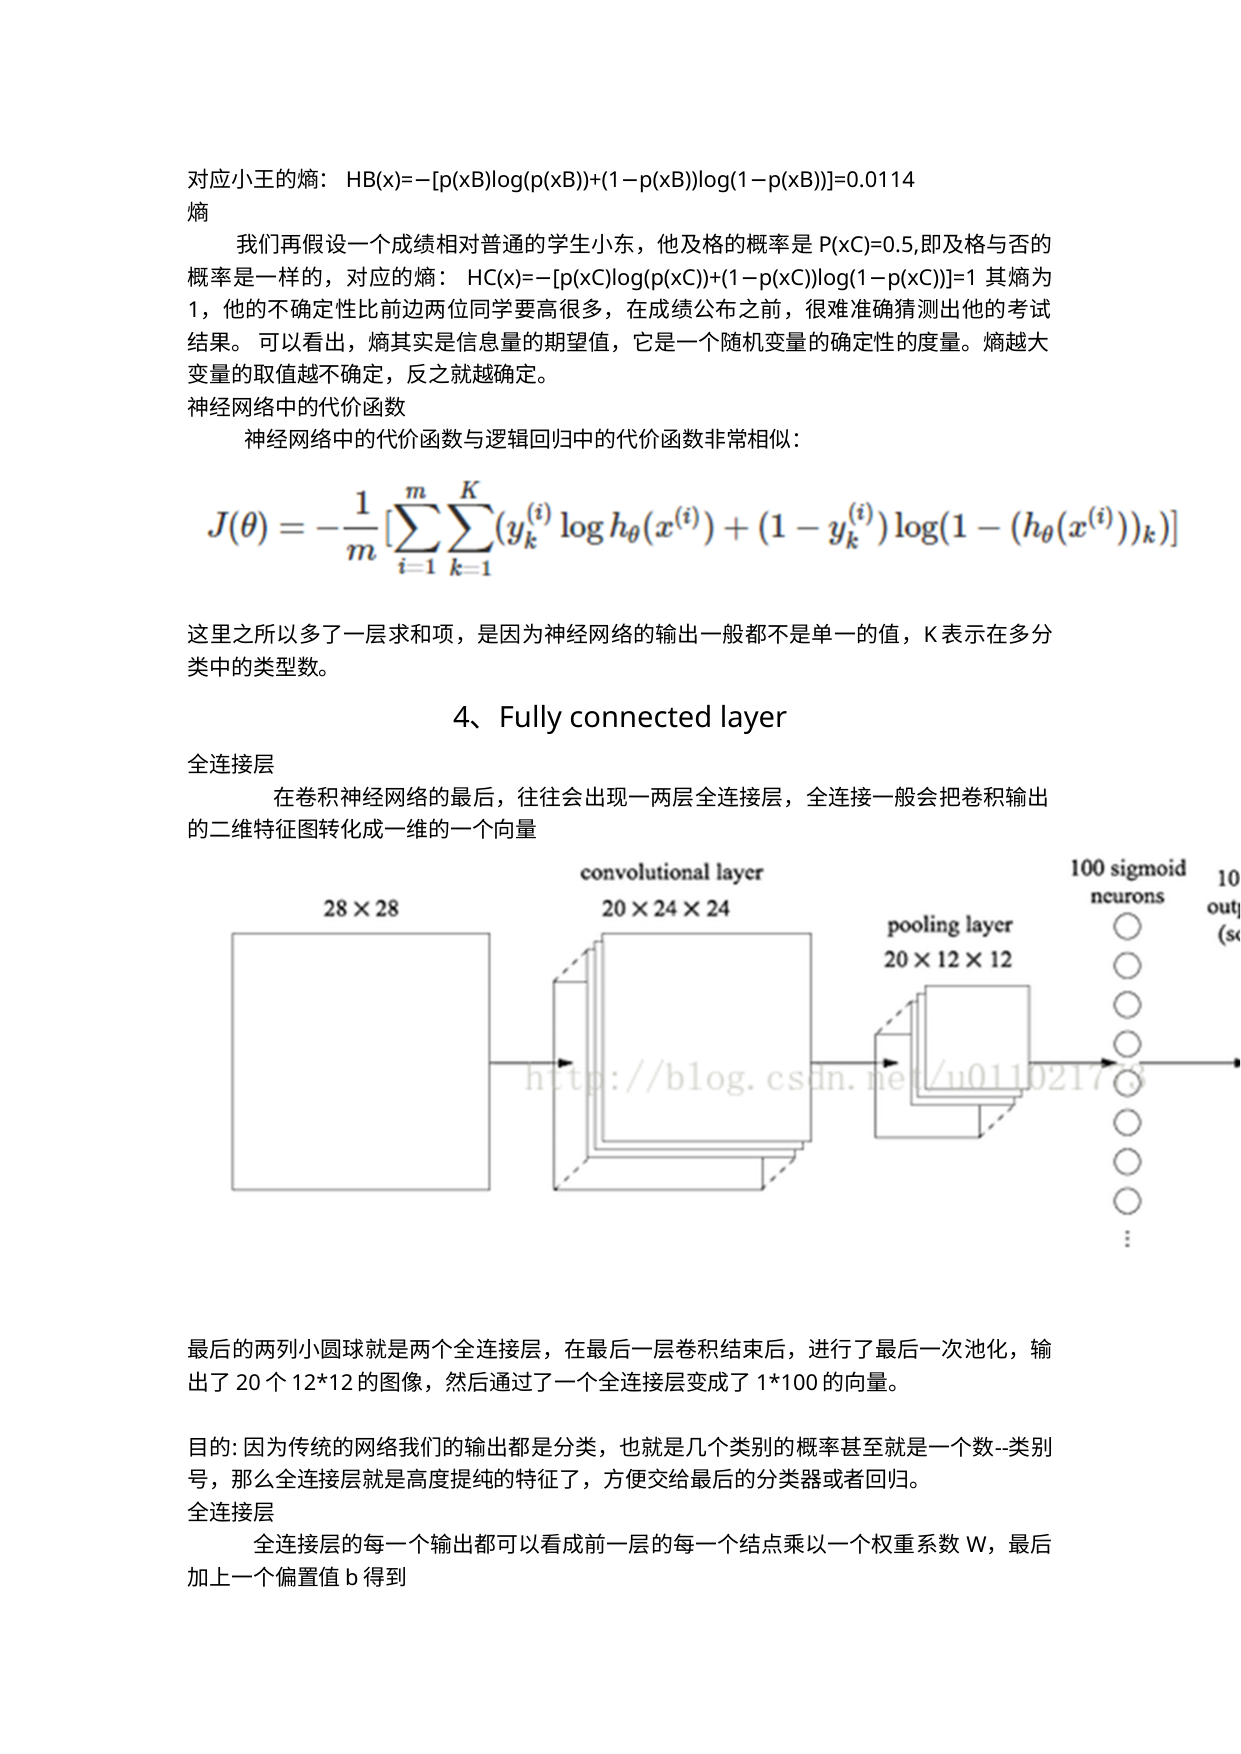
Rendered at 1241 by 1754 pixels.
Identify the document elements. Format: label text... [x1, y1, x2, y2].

picture [187, 844, 1241, 1269]
text 4、Fully connected layer [187, 682, 1053, 747]
text 目的: 因为传统的网络我们的输出都是分类，也就是几个类别的概率甚至就是一个数--类别号，那么全连接层就是高度提纯的特征了，方便交给最后的分类器或者回归。 [187, 1429, 1053, 1494]
text 这里之所以多了一层求和项，是因为神经网络的输出一般都不是单一的值，K表示在多分类中的类型数。 [187, 617, 1053, 682]
text 神经网络中的代价函数 [187, 389, 1053, 422]
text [187, 162, 1053, 194]
picture [187, 454, 1239, 593]
text 全连接层 [187, 747, 1053, 779]
text 熵 [187, 194, 1053, 227]
text 我们再假设一个成绩相对普通的学生小东，他及格的概率是P(xC)=0.5,即及格与否的概率是一样的，对应的熵： HC(x)=−[p(xC)log(p(xC))+(1−p(xC))log(1−p(xC))]=1 其熵为1，他的不确定性比前边两位同学要高很多，在成绩公布之前，很难准确猜测出他的考试结果。 可以看出，熵其实是信息量的期望值，它是一个随机变量的确定性的度量。熵越大，变量的取值越不确定，反之就越确定。 [187, 227, 1053, 389]
text 在卷积神经网络的最后，往往会出现一两层全连接层，全连接一般会把卷积输出的二维特征图转化成一维的一个向量 [187, 779, 1053, 844]
text 全连接层 [187, 1494, 1053, 1527]
text 最后的两列小圆球就是两个全连接层，在最后一层卷积结束后，进行了最后一次池化，输出了20个12*12的图像，然后通过了一个全连接层变成了1*100的向量。 [187, 1332, 1053, 1397]
text 全连接层的每一个输出都可以看成前一层的每一个结点乘以一个权重系数W，最后加上一个偏置值b得到 [187, 1527, 1053, 1592]
text 神经网络中的代价函数与逻辑回归中的代价函数非常相似： [187, 422, 1053, 454]
